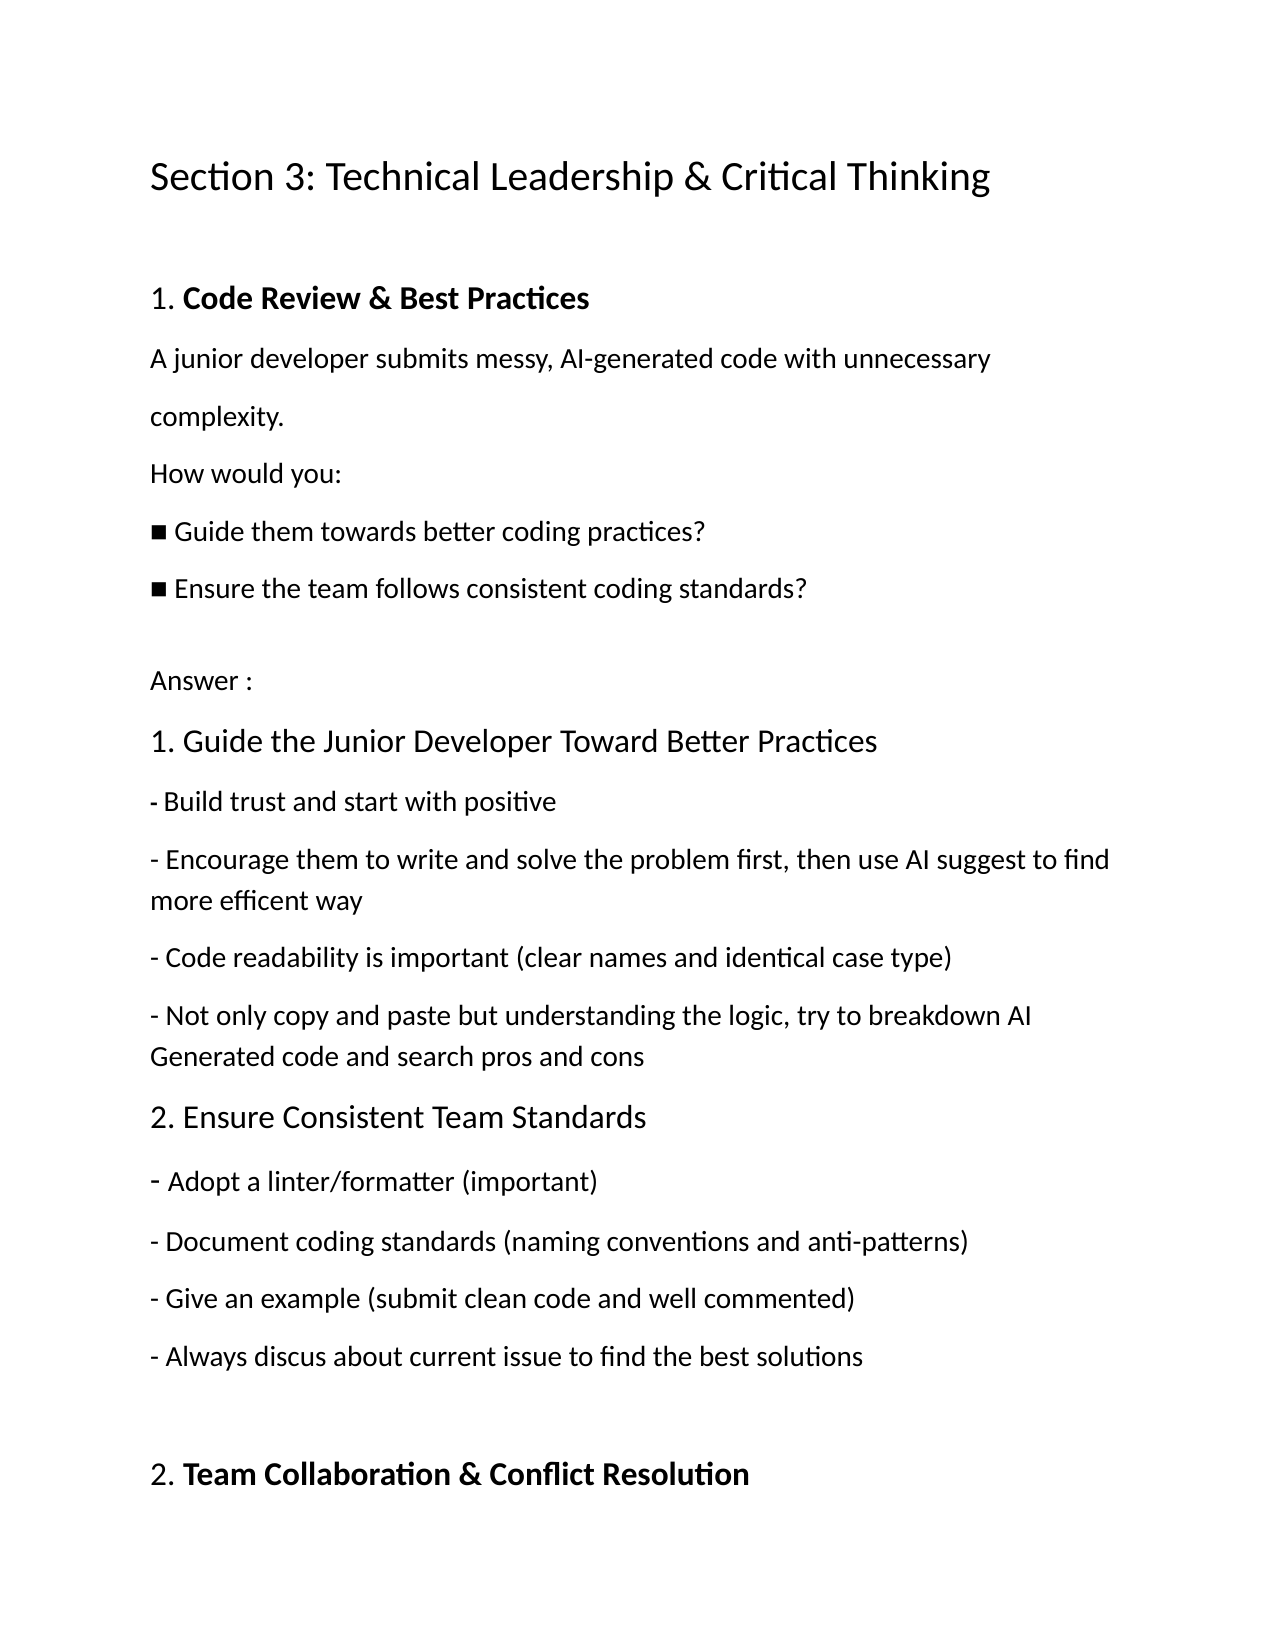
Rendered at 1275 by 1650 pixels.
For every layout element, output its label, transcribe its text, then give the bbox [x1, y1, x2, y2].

text - Document coding standards (naming conventions and anti-patterns) [150, 1223, 1125, 1258]
text - Always discus about current issue to find the best solutions [150, 1338, 1125, 1373]
text 1. Guide the Junior Developer Toward Better Practices [150, 720, 1125, 761]
text 1. Code Review & Best Practices [150, 277, 1125, 317]
text 2. Team Collaboration & Conflict Resolution [150, 1453, 1125, 1494]
text - Encourage them to write and solve the problem first, then use AI suggest to find more efficent way [150, 841, 1125, 918]
text - Code readability is important (clear names and identical case type) [150, 939, 1125, 975]
text Answer : [150, 662, 1125, 698]
text complexity. [150, 398, 1125, 433]
text - Give an example (submit clean code and well commented) [150, 1280, 1125, 1316]
text - Adopt a linter/formatter (important) [150, 1159, 1125, 1200]
text Section 3: Technical Leadership & Critical Thinking [150, 150, 1125, 201]
text A junior developer submits messy, AI-generated code with unnecessary [150, 340, 1125, 376]
text 2. Ensure Consistent Team Standards [150, 1096, 1125, 1136]
text ■ Guide them towards better coding practices? [150, 513, 1125, 549]
text - Not only copy and paste but understanding the logic, try to breakdown AI Generated code and search pros and cons [150, 997, 1125, 1074]
text - Build trust and start with positive [150, 783, 1125, 819]
text How would you: [150, 455, 1125, 491]
text ■ Ensure the team follows consistent coding standards? [150, 571, 1125, 641]
